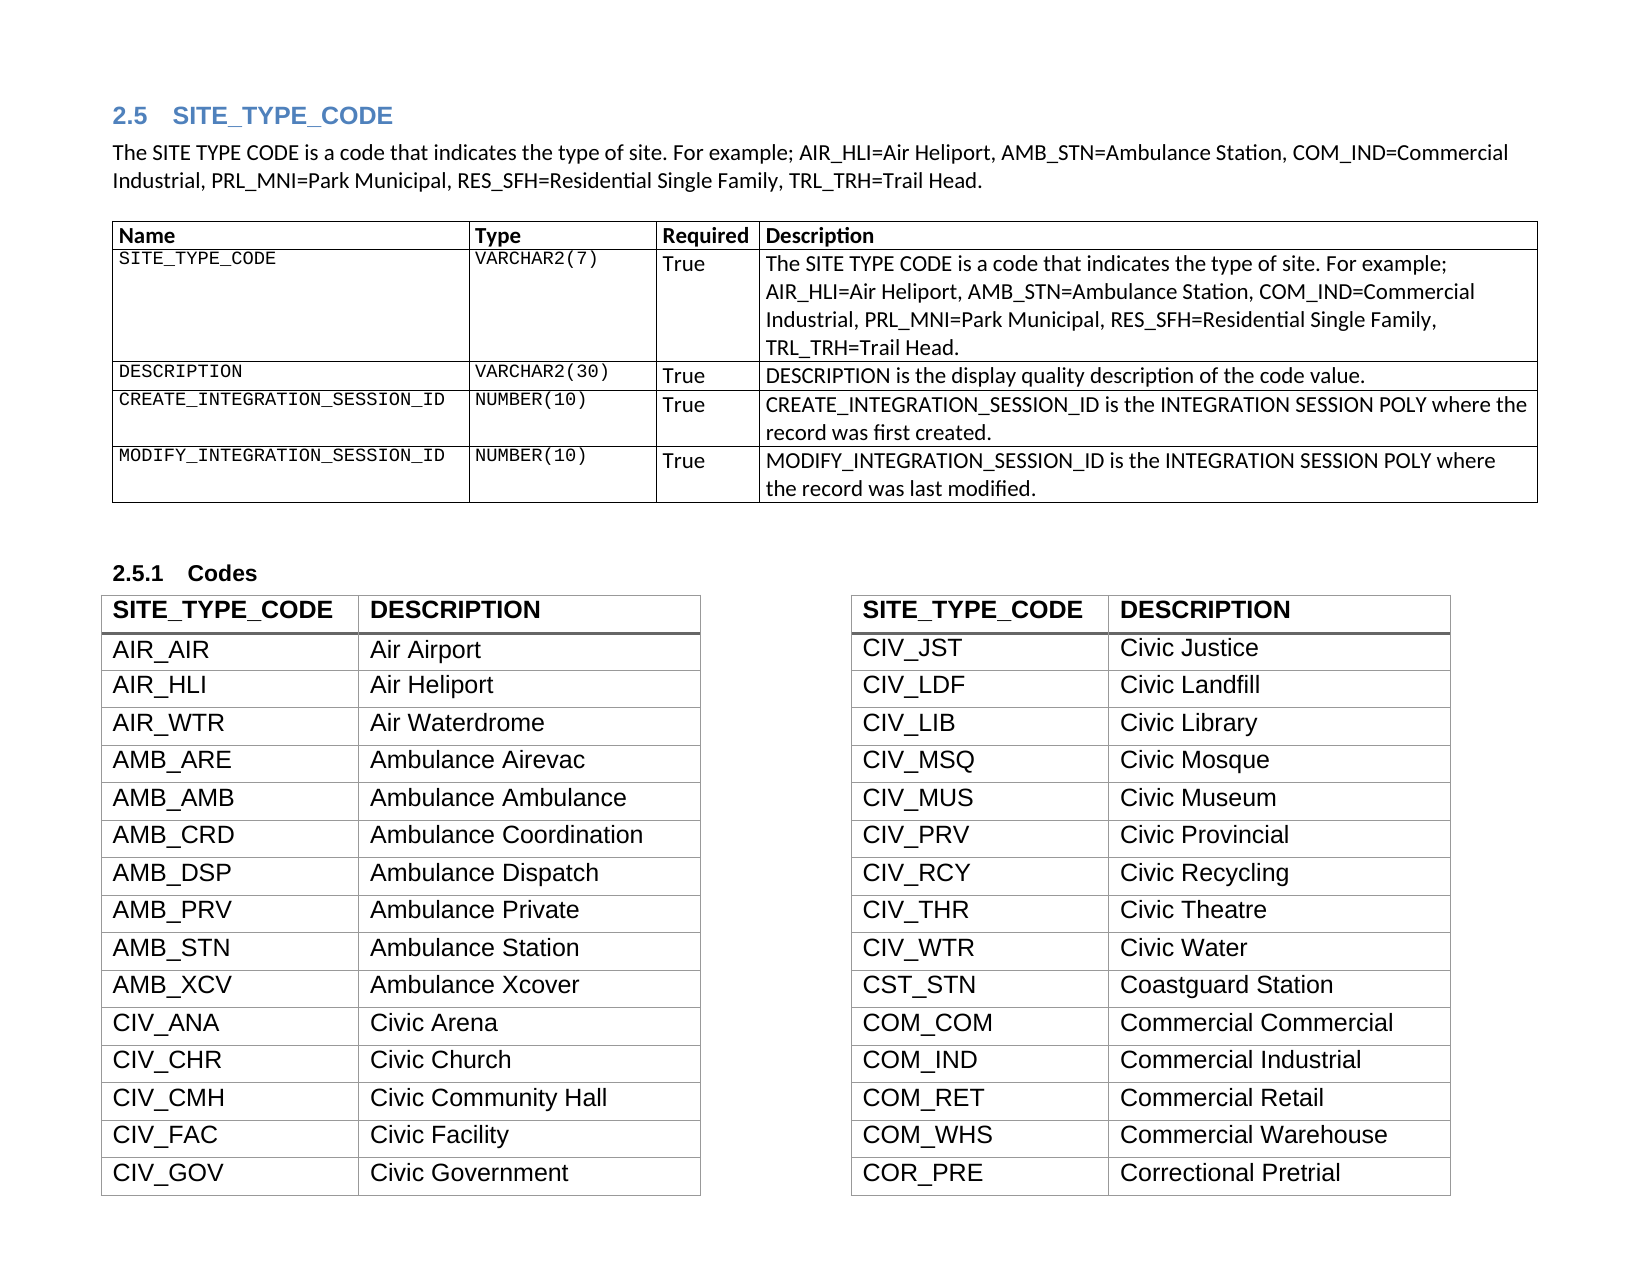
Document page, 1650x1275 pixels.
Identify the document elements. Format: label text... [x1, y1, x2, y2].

table_cell CIV_MUS [852, 783, 1108, 819]
table_cell Civic Mosque [1109, 746, 1450, 782]
table_cell Air Waterdrome [359, 708, 700, 744]
table_cell DESCRIPTION is the display quality description of the code value. [760, 362, 1537, 389]
table_cell CIV_LDF [852, 671, 1108, 707]
table_cell CIV_CHR [102, 1046, 358, 1082]
table_cell Civic Facility [359, 1121, 700, 1157]
table_header DESCRIPTION [359, 596, 700, 632]
table_cell NUMBER(10) [470, 447, 656, 502]
table_cell AMB_STN [102, 933, 358, 969]
table_cell CIV_LIB [852, 708, 1108, 744]
table_cell CIV_PRV [852, 821, 1108, 857]
table_cell AMB_PRV [102, 896, 358, 932]
table_cell Coastguard Station [1109, 971, 1450, 1007]
table_cell AMB_CRD [102, 821, 358, 857]
table_cell AMB_ARE [102, 746, 358, 782]
table_header Description [760, 222, 1537, 249]
table_cell True [657, 250, 759, 361]
table_cell CIV_ANA [102, 1008, 358, 1044]
table_cell AMB_DSP [102, 858, 358, 894]
text The SITE TYPE CODE is a code that indicates the type of site. For example; AIR_HLI=Air Heliport, AMB_STN=Ambulance Station, COM_IND=Commercial Industrial, PRL_MNI=Park Municipal, RES_SFH=Residential Single Family, TRL_TRH=Trail Head. [112, 138, 1537, 194]
table_cell Civic Provincial [1109, 821, 1450, 857]
table_cell MODIFY_INTEGRATION_SESSION_ID [113, 447, 469, 502]
table_cell Civic Recycling [1109, 858, 1450, 894]
table_cell CST_STN [852, 971, 1108, 1007]
table_cell Civic Community Hall [359, 1083, 700, 1119]
table_cell CIV_THR [852, 896, 1108, 932]
table_cell COM_COM [852, 1008, 1108, 1044]
table_header DESCRIPTION [1109, 596, 1450, 632]
table_cell Civic Museum [1109, 783, 1450, 819]
table_cell Commercial Retail [1109, 1083, 1450, 1119]
table_header Required [657, 222, 759, 249]
table_cell Civic Library [1109, 708, 1450, 744]
subtitle Codes [112, 560, 1537, 586]
table_cell True [657, 391, 759, 446]
table_cell DESCRIPTION [113, 362, 469, 389]
table_header SITE_TYPE_CODE [102, 596, 358, 632]
table_cell VARCHAR2(7) [470, 250, 656, 361]
table_cell AMB_XCV [102, 971, 358, 1007]
table_cell Air Heliport [359, 671, 700, 707]
table_header Name [113, 222, 469, 249]
table_cell Ambulance Ambulance [359, 783, 700, 819]
table_cell Correctional Pretrial [1109, 1158, 1450, 1194]
table_cell CIV_JST [852, 635, 1108, 669]
table_cell CIV_CMH [102, 1083, 358, 1119]
table_cell VARCHAR2(30) [470, 362, 656, 389]
table_cell Civic Church [359, 1046, 700, 1082]
table_header SITE_TYPE_CODE [852, 596, 1108, 632]
table_header Type [470, 222, 656, 249]
table_cell NUMBER(10) [470, 391, 656, 446]
table_cell Ambulance Airevac [359, 746, 700, 782]
table_cell COM_RET [852, 1083, 1108, 1119]
table_cell AIR_AIR [102, 635, 358, 669]
table_cell Commercial Warehouse [1109, 1121, 1450, 1157]
subtitle SITE_TYPE_CODE [112, 101, 1537, 130]
table_cell SITE_TYPE_CODE [113, 250, 469, 361]
table_cell AIR_WTR [102, 708, 358, 744]
table_cell CIV_RCY [852, 858, 1108, 894]
table_cell Commercial Industrial [1109, 1046, 1450, 1082]
table_cell CREATE_INTEGRATION_SESSION_ID is the INTEGRATION SESSION POLY where the record was first created. [760, 391, 1537, 446]
table_cell CREATE_INTEGRATION_SESSION_ID [113, 391, 469, 446]
table_cell Civic Water [1109, 933, 1450, 969]
table_cell Ambulance Xcover [359, 971, 700, 1007]
table_cell Ambulance Private [359, 896, 700, 932]
table_cell True [657, 362, 759, 389]
table_cell Civic Government [359, 1158, 700, 1194]
table_cell CIV_FAC [102, 1121, 358, 1157]
table_cell The SITE TYPE CODE is a code that indicates the type of site. For example; AIR_HLI=Air Heliport, AMB_STN=Ambulance Station, COM_IND=Commercial Industrial, PRL_MNI=Park Municipal, RES_SFH=Residential Single Family, TRL_TRH=Trail Head. [760, 250, 1537, 361]
table_cell Civic Justice [1109, 635, 1450, 669]
table_cell AMB_AMB [102, 783, 358, 819]
table_cell Civic Arena [359, 1008, 700, 1044]
table_cell CIV_WTR [852, 933, 1108, 969]
table_cell Ambulance Coordination [359, 821, 700, 857]
table_cell CIV_MSQ [852, 746, 1108, 782]
table_cell MODIFY_INTEGRATION_SESSION_ID is the INTEGRATION SESSION POLY where the record was last modified. [760, 447, 1537, 502]
table_cell CIV_GOV [102, 1158, 358, 1194]
table_cell Ambulance Dispatch [359, 858, 700, 894]
table_cell True [657, 447, 759, 502]
table_cell Ambulance Station [359, 933, 700, 969]
table_cell COM_WHS [852, 1121, 1108, 1157]
table_cell COR_PRE [852, 1158, 1108, 1194]
table_cell Civic Landfill [1109, 671, 1450, 707]
table_cell Air Airport [359, 635, 700, 669]
table_cell COM_IND [852, 1046, 1108, 1082]
table_cell AIR_HLI [102, 671, 358, 707]
table_cell Commercial Commercial [1109, 1008, 1450, 1044]
table_cell Civic Theatre [1109, 896, 1450, 932]
